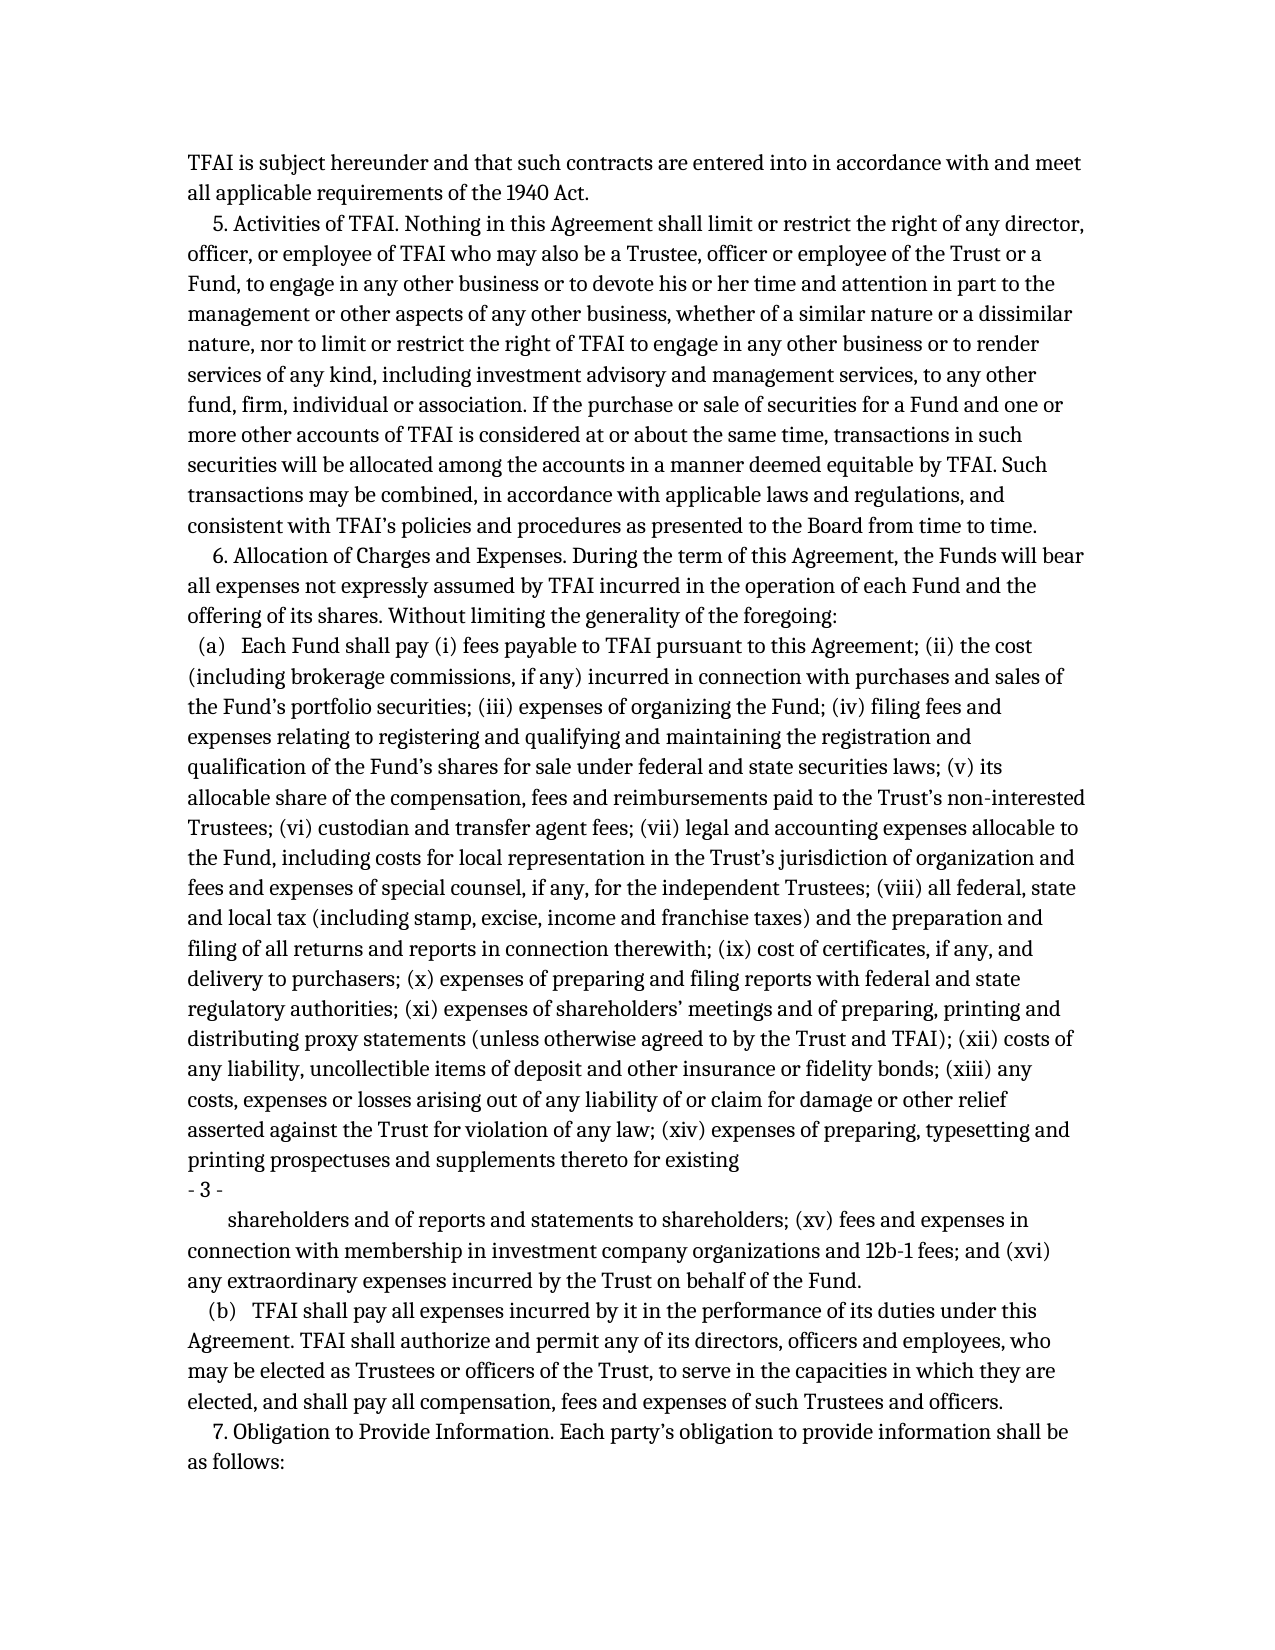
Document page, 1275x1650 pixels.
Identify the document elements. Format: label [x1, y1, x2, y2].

text [187, 150, 1087, 1475]
